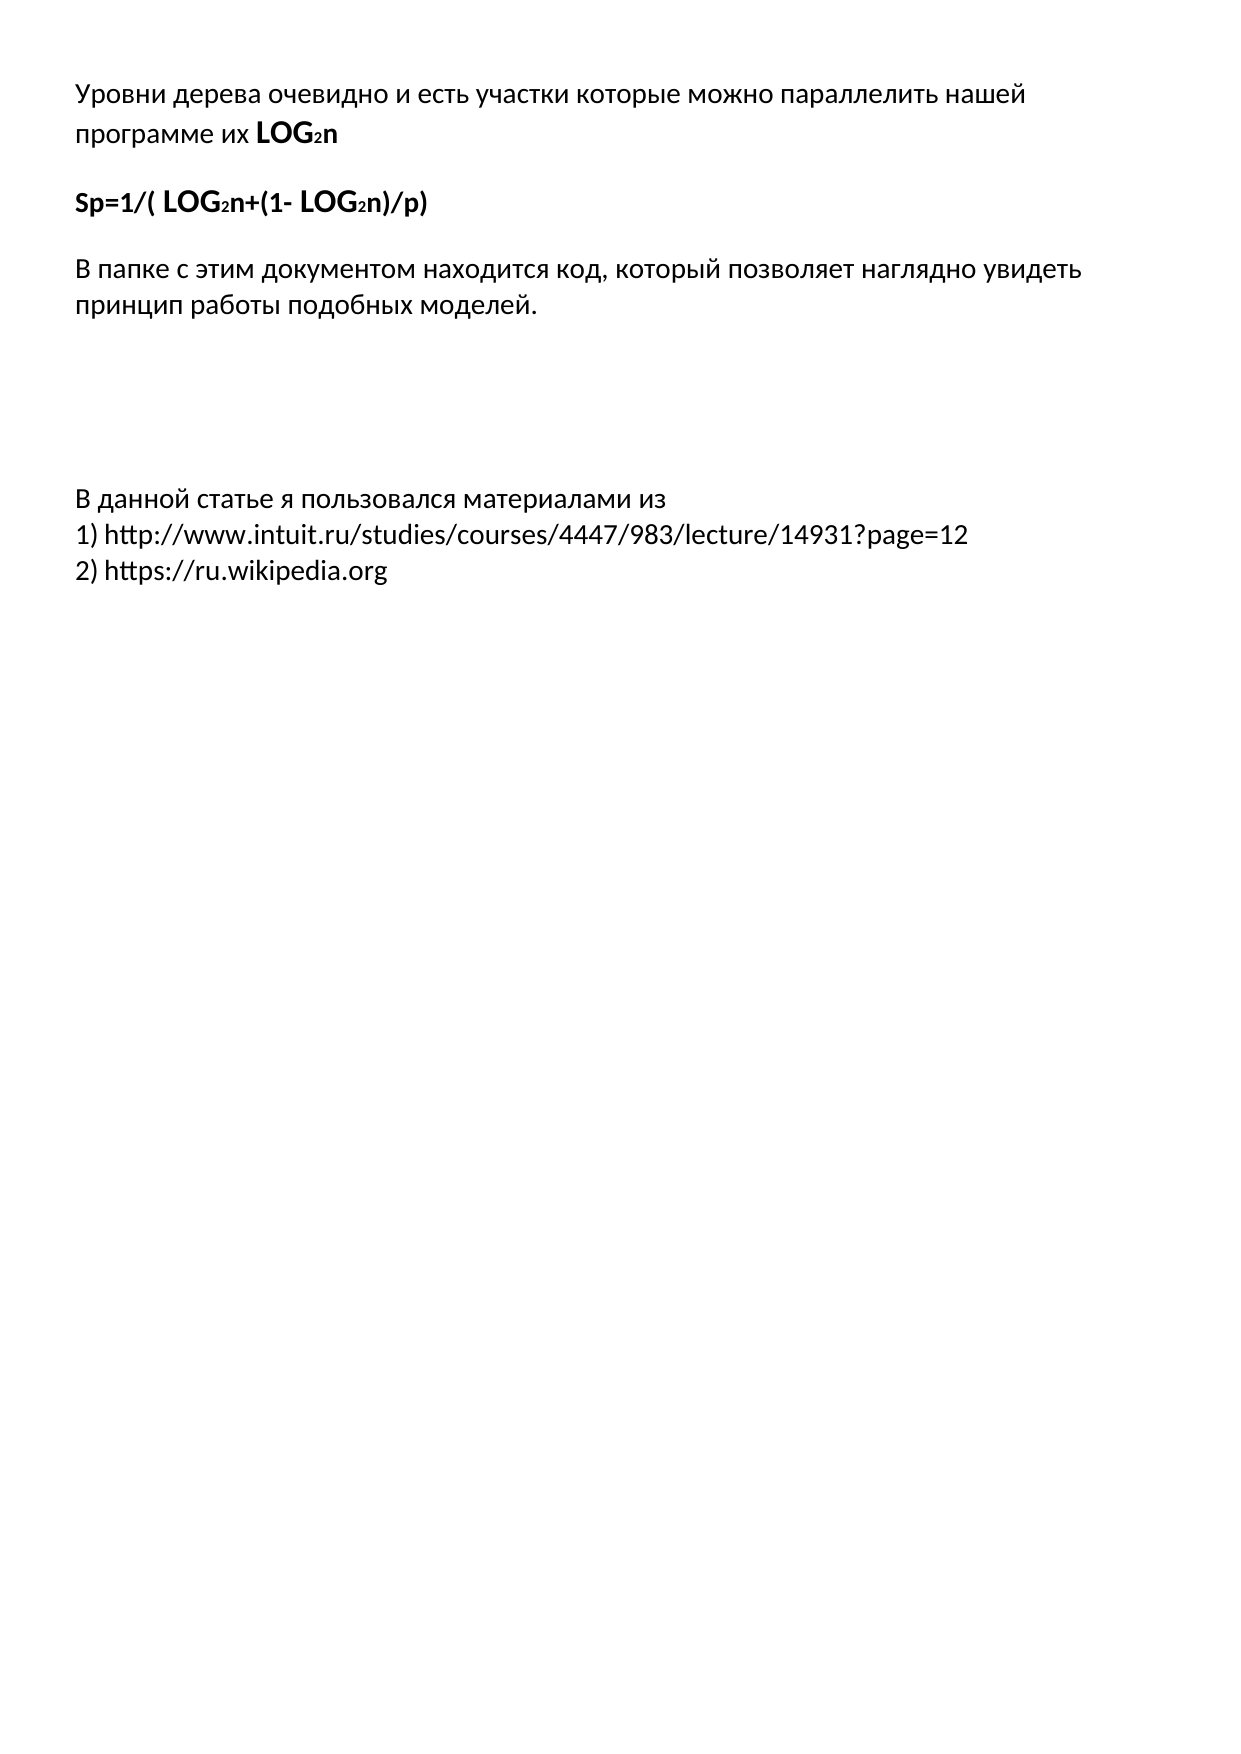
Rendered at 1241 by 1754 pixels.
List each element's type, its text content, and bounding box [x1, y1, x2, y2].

text В папке с этим документом находится код, который позволяет наглядно увидеть принцип работы подобных моделей. [75, 250, 1165, 322]
text Уровни дерева очевидно и есть участки которые можно параллелить нашей программе их LOG2n [75, 75, 1165, 151]
text Sp=1/( LOG2n+(1- LOG2n)/p) [75, 181, 1165, 221]
text В данной статье я пользовался материалами из 1) http://www.intuit.ru/studies/courses/4447/983/lecture/14931?page=12 2) https://ru.wikipedia.org [75, 480, 1165, 587]
